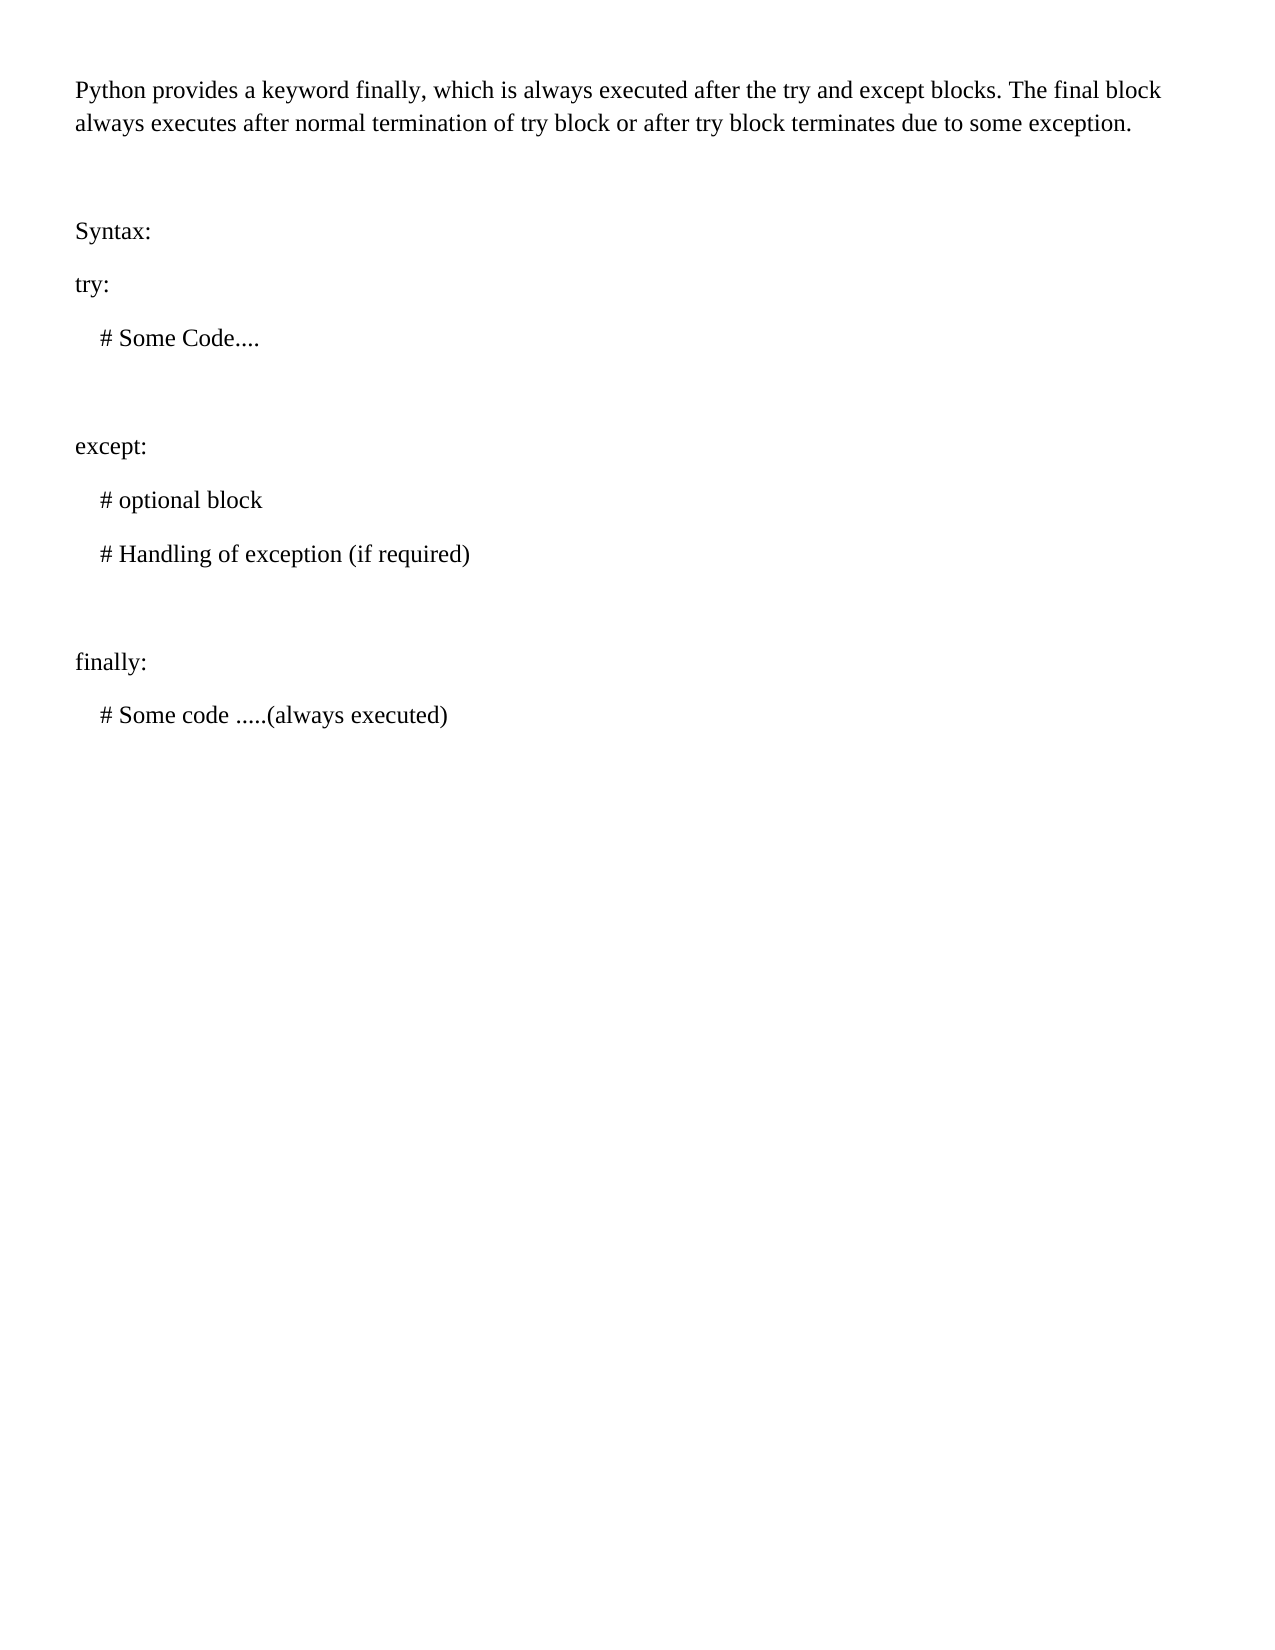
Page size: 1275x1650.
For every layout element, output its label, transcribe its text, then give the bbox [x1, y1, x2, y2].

text # optional block [75, 485, 1200, 514]
text Syntax: [75, 216, 1200, 244]
text # Some Code.... [75, 323, 1200, 352]
text finally: [75, 647, 1200, 675]
text # Some code .....(always executed) [75, 700, 1200, 729]
text Python provides a keyword finally, which is always executed after the try and except blocks. The final block always executes after normal termination of try block or after try block terminates due to some exception. [75, 75, 1200, 137]
text # Handling of exception (if required) [75, 539, 1200, 568]
text except: [75, 431, 1200, 460]
text try: [75, 269, 1200, 298]
